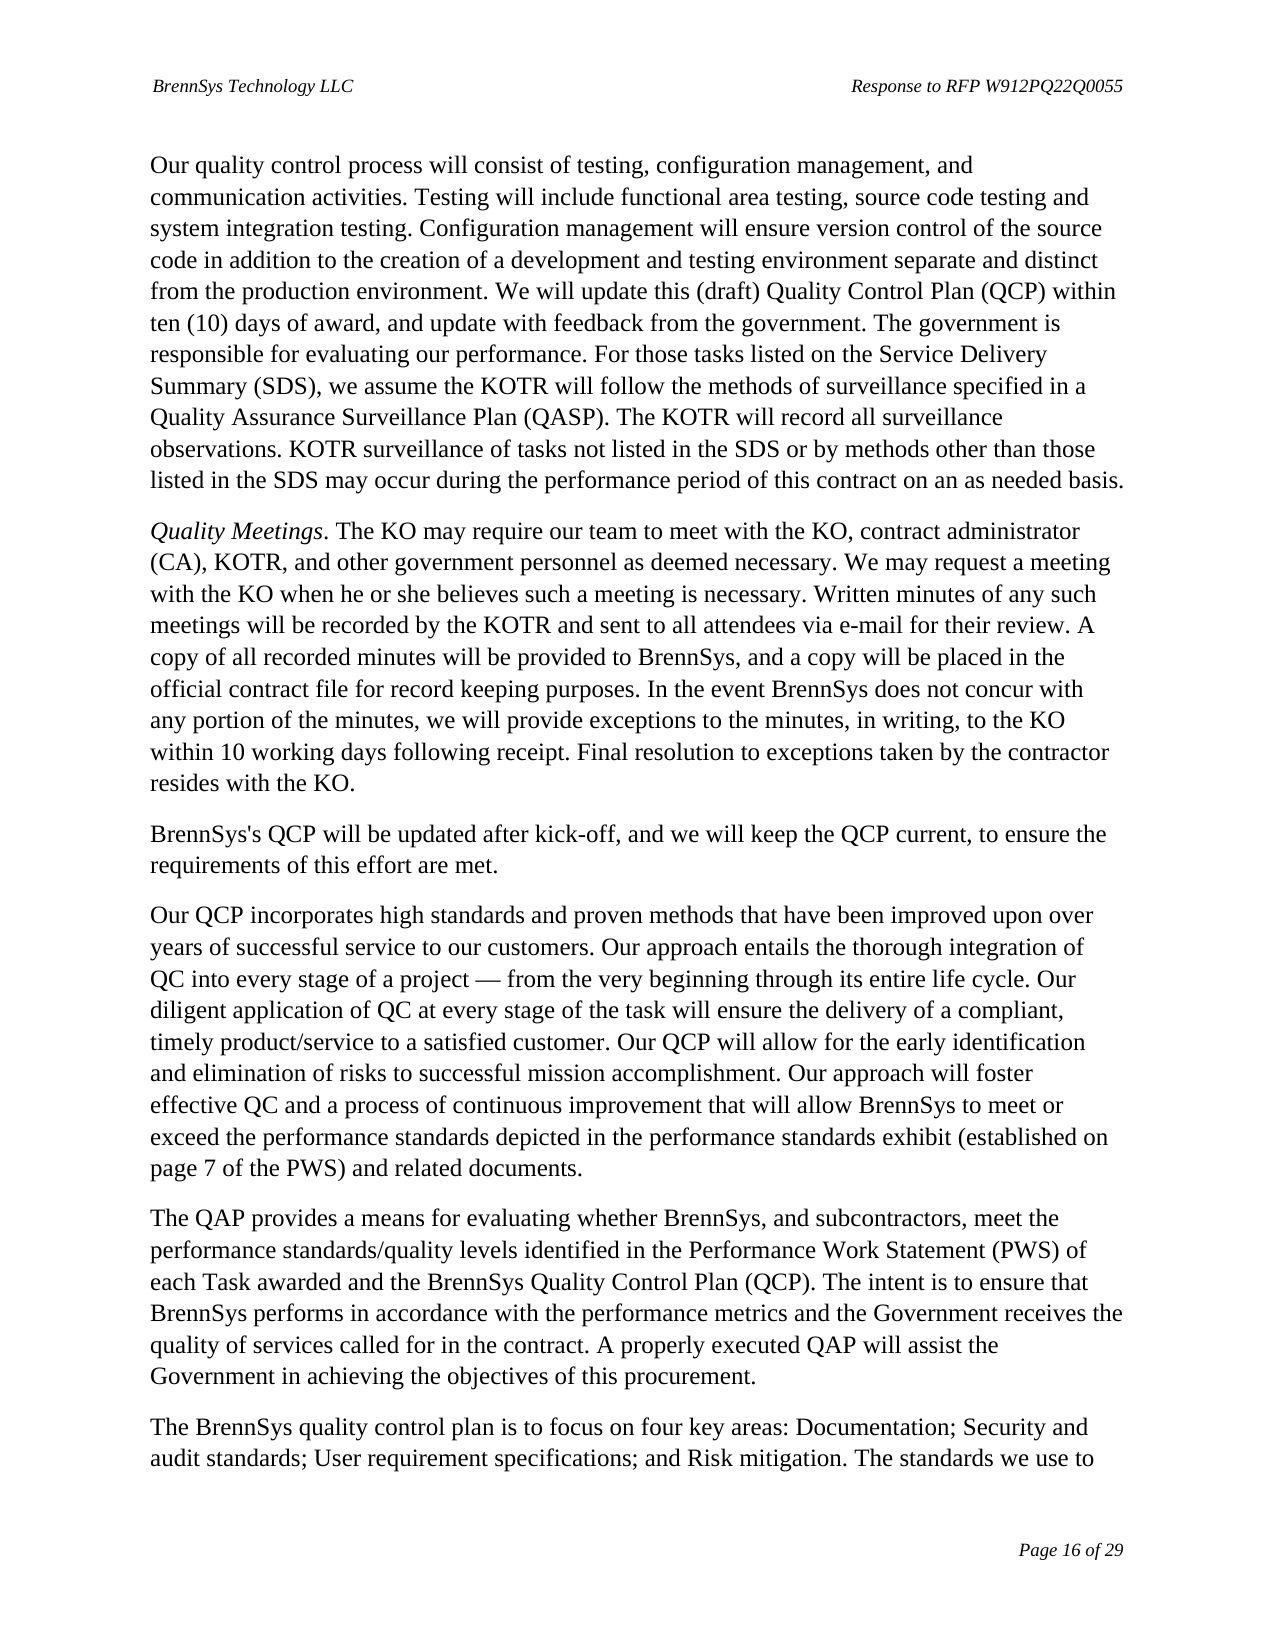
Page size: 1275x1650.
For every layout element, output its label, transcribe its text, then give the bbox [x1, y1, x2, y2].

text Our QCP incorporates high standards and proven methods that have been improved upon over years of successful service to our customers. Our approach entails the thorough integration of QC into every stage of a project — from the very beginning through its entire life cycle. Our diligent application of QC at every stage of the task will ensure the delivery of a compliant, timely product/service to a satisfied customer. Our QCP will allow for the early identification and elimination of risks to successful mission accomplishment. Our approach will foster effective QC and a process of continuous improvement that will allow BrennSys to meet or exceed the performance standards depicted in the performance standards exhibit (established on page 7 of the PWS) and related documents. [150, 901, 1125, 1182]
text Quality Meetings. The KO may require our team to meet with the KO, contract administrator (CA), KOTR, and other government personnel as deemed necessary. We may request a meeting with the KO when he or she believes such a meeting is necessary. Written minutes of any such meetings will be recorded by the KOTR and sent to all attendees via e-mail for their review. A copy of all recorded minutes will be provided to BrennSys, and a copy will be placed in the official contract file for record keeping purposes. In the event BrennSys does not concur with any portion of the minutes, we will provide exceptions to the minutes, in writing, to the KO within 10 working days following receipt. Final resolution to exceptions taken by the contractor resides with the KO. [150, 516, 1125, 797]
text BrennSys's QCP will be updated after kick-off, and we will keep the QCP current, to ensure the requirements of this effort are met. [150, 819, 1125, 879]
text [150, 1412, 1125, 1472]
text Our quality control process will consist of testing, configuration management, and communication activities. Testing will include functional area testing, source code testing and system integration testing. Configuration management will ensure version control of the source code in addition to the creation of a development and testing environment separate and distinct from the production environment. We will update this (draft) Quality Control Plan (QCP) within ten (10) days of award, and update with feedback from the government. The government is responsible for evaluating our performance. For those tasks listed on the Service Delivery Summary (SDS), we assume the KOTR will follow the methods of surveillance specified in a Quality Assurance Surveillance Plan (QASP). The KOTR will record all surveillance observations. KOTR surveillance of tasks not listed in the SDS or by methods other than those listed in the SDS may occur during the performance period of this contract on an as needed basis. [150, 150, 1125, 494]
text The QAP provides a means for evaluating whether BrennSys, and subcontractors, meet the performance standards/quality levels identified in the Performance Work Statement (PWS) of each Task awarded and the BrennSys Quality Control Plan (QCP). The intent is to ensure that BrennSys performs in accordance with the performance metrics and the Government receives the quality of services called for in the contract. A properly executed QAP will assist the Government in achieving the objectives of this procurement. [150, 1203, 1125, 1390]
